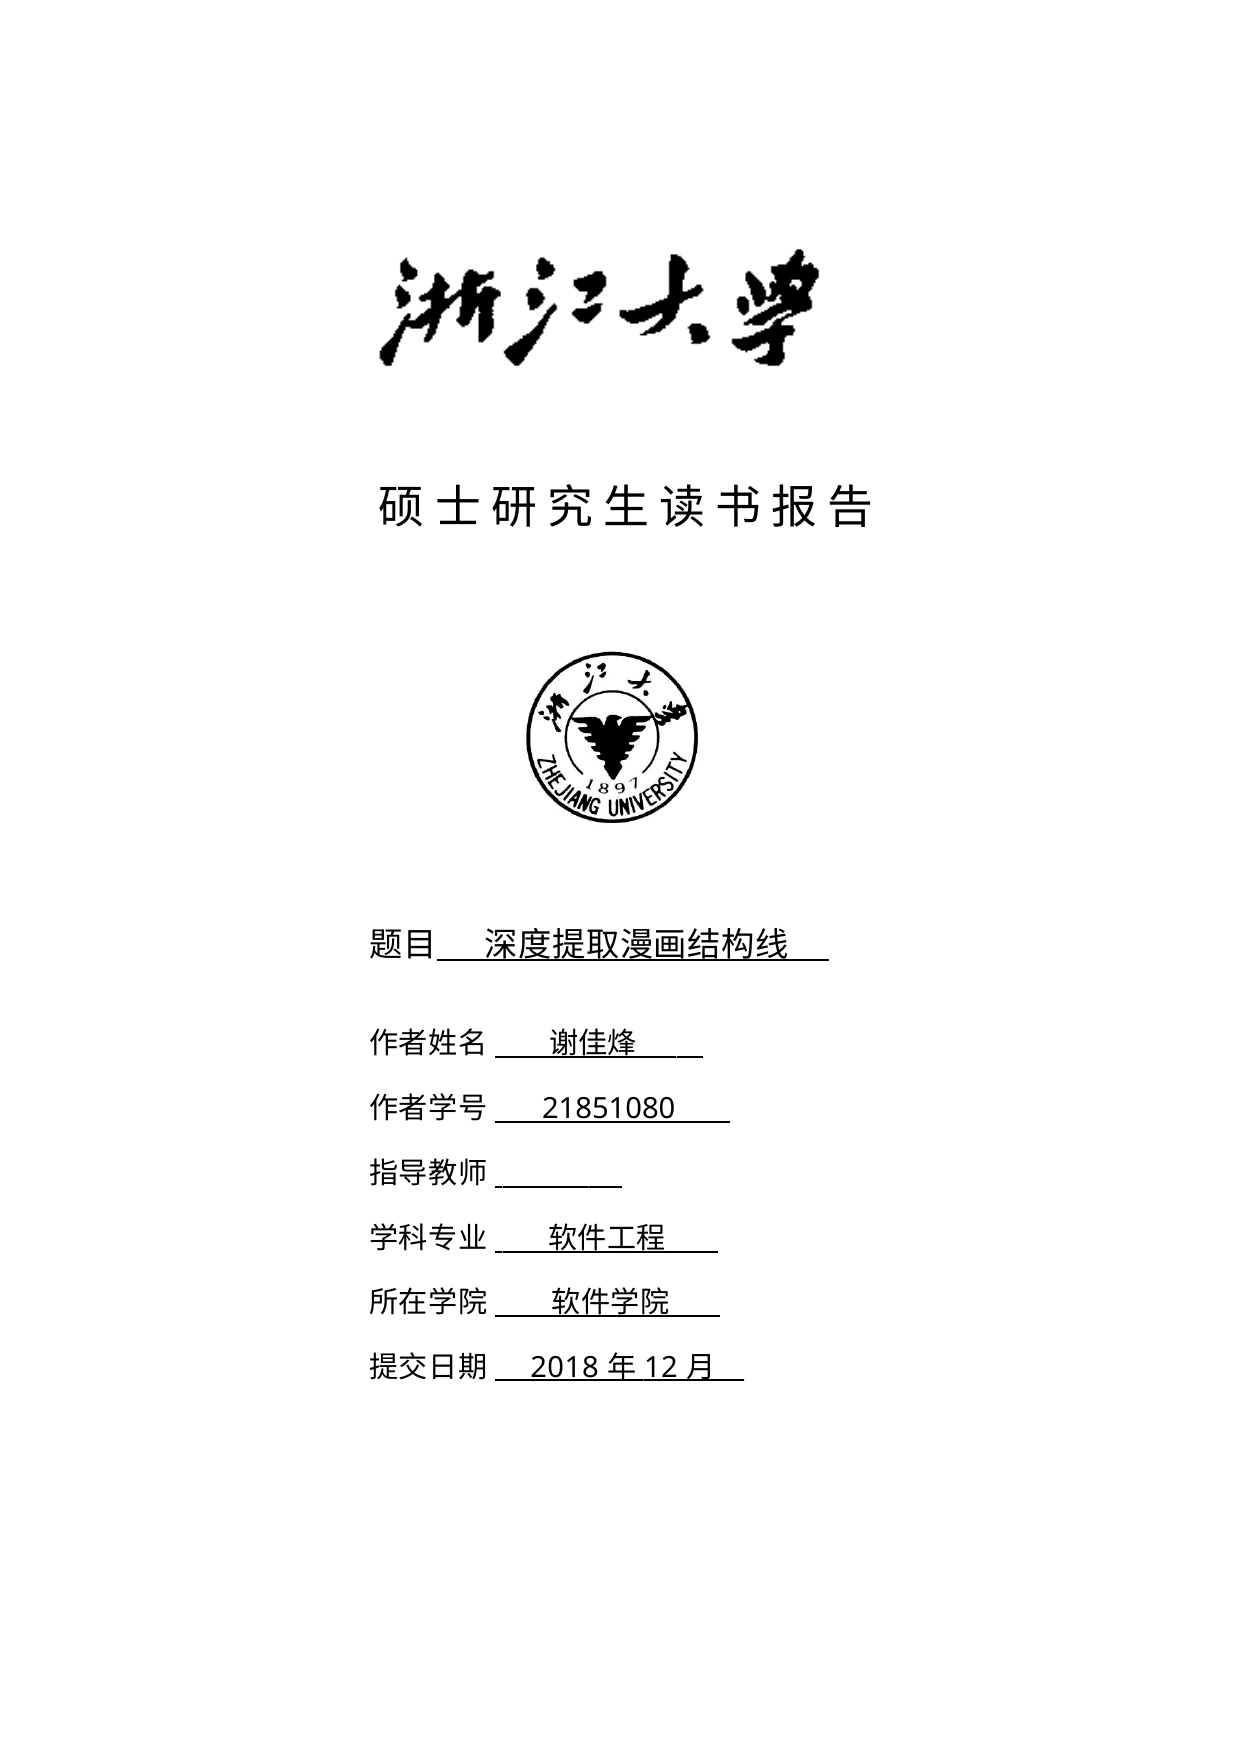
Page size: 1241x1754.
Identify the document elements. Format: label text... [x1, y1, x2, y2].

text 作者姓名 谢佳烽 [369, 1007, 1092, 1072]
picture [353, 226, 848, 383]
picture [524, 649, 700, 825]
text 作者学号 21851080 [369, 1072, 1092, 1137]
text 学科专业 软件工程 [369, 1202, 1092, 1267]
text 所在学院 软件学院 [369, 1267, 1092, 1332]
text 题目 深度提取漫画结构线 [369, 909, 1092, 974]
text 提交日期 2018 年 12 月 [369, 1332, 1092, 1397]
text 指导教师 [369, 1137, 1092, 1202]
text 硕 士 研 究 生 读 书 报 告 [148, 454, 1092, 552]
